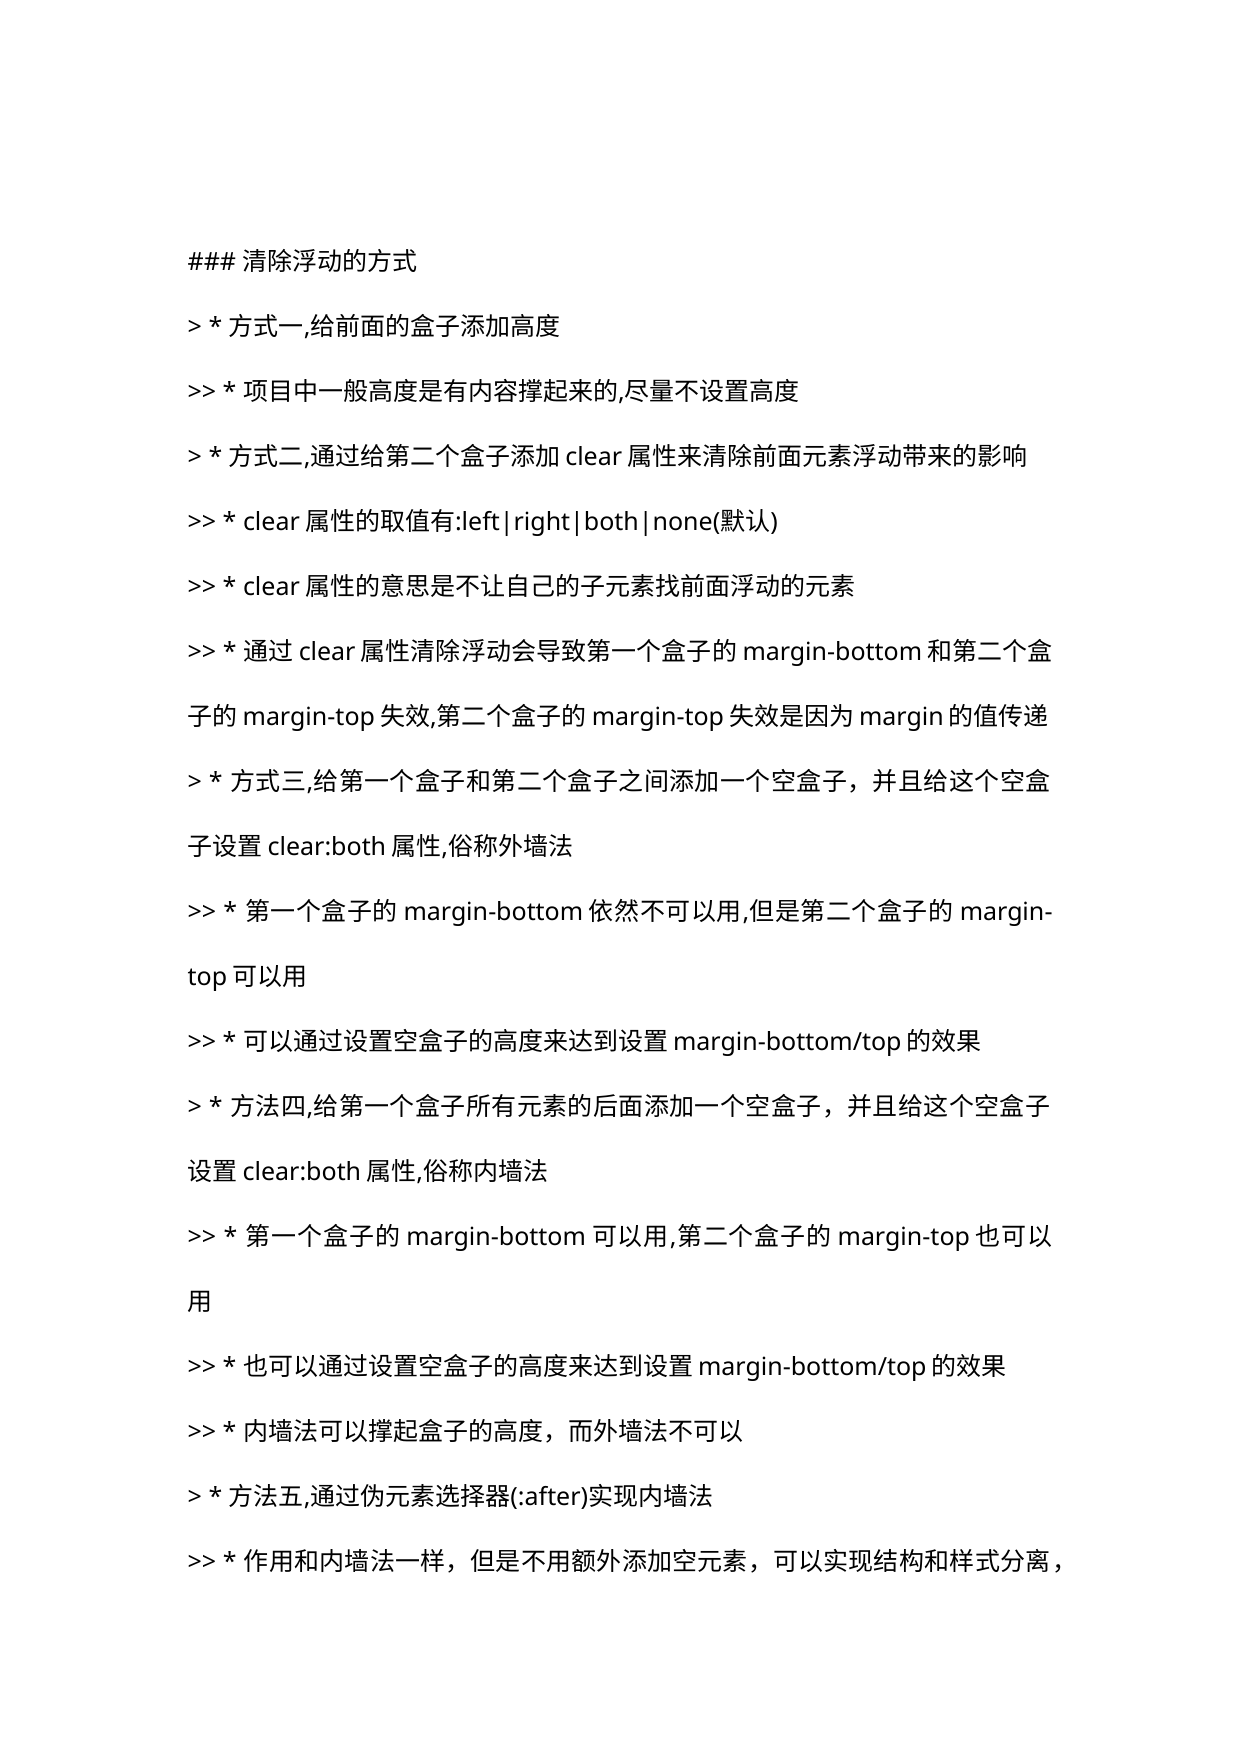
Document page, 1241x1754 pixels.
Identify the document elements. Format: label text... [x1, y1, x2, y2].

text > * 方式一,给前面的盒子添加高度 [187, 292, 1053, 357]
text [187, 1527, 1053, 1592]
text >> * 内墙法可以撑起盒子的高度，而外墙法不可以 [187, 1397, 1053, 1462]
text ### 清除浮动的方式 [187, 227, 1053, 292]
text >> * 第一个盒子的margin-bottom依然不可以用,但是第二个盒子的margin-top可以用 [187, 877, 1053, 1007]
text > * 方式三,给第一个盒子和第二个盒子之间添加一个空盒子，并且给这个空盒子设置clear:both属性,俗称外墙法 [187, 747, 1053, 877]
text >> * 也可以通过设置空盒子的高度来达到设置margin-bottom/top的效果 [187, 1332, 1053, 1397]
text >> * clear属性的意思是不让自己的子元素找前面浮动的元素 [187, 552, 1053, 617]
text >> * 通过clear属性清除浮动会导致第一个盒子的margin-bottom和第二个盒子的margin-top失效,第二个盒子的margin-top失效是因为margin的值传递 [187, 617, 1053, 747]
text >> * 第一个盒子的margin-bottom可以用,第二个盒子的margin-top也可以用 [187, 1202, 1053, 1332]
text >> * 可以通过设置空盒子的高度来达到设置margin-bottom/top的效果 [187, 1007, 1053, 1072]
text > * 方法五,通过伪元素选择器(:after)实现内墙法 [187, 1462, 1053, 1527]
text > * 方式二,通过给第二个盒子添加clear属性来清除前面元素浮动带来的影响 [187, 422, 1053, 487]
text > * 方法四,给第一个盒子所有元素的后面添加一个空盒子，并且给这个空盒子设置clear:both属性,俗称内墙法 [187, 1072, 1053, 1202]
text >> * 项目中一般高度是有内容撑起来的,尽量不设置高度 [187, 357, 1053, 422]
text >> * clear属性的取值有:left|right|both|none(默认) [187, 487, 1053, 552]
